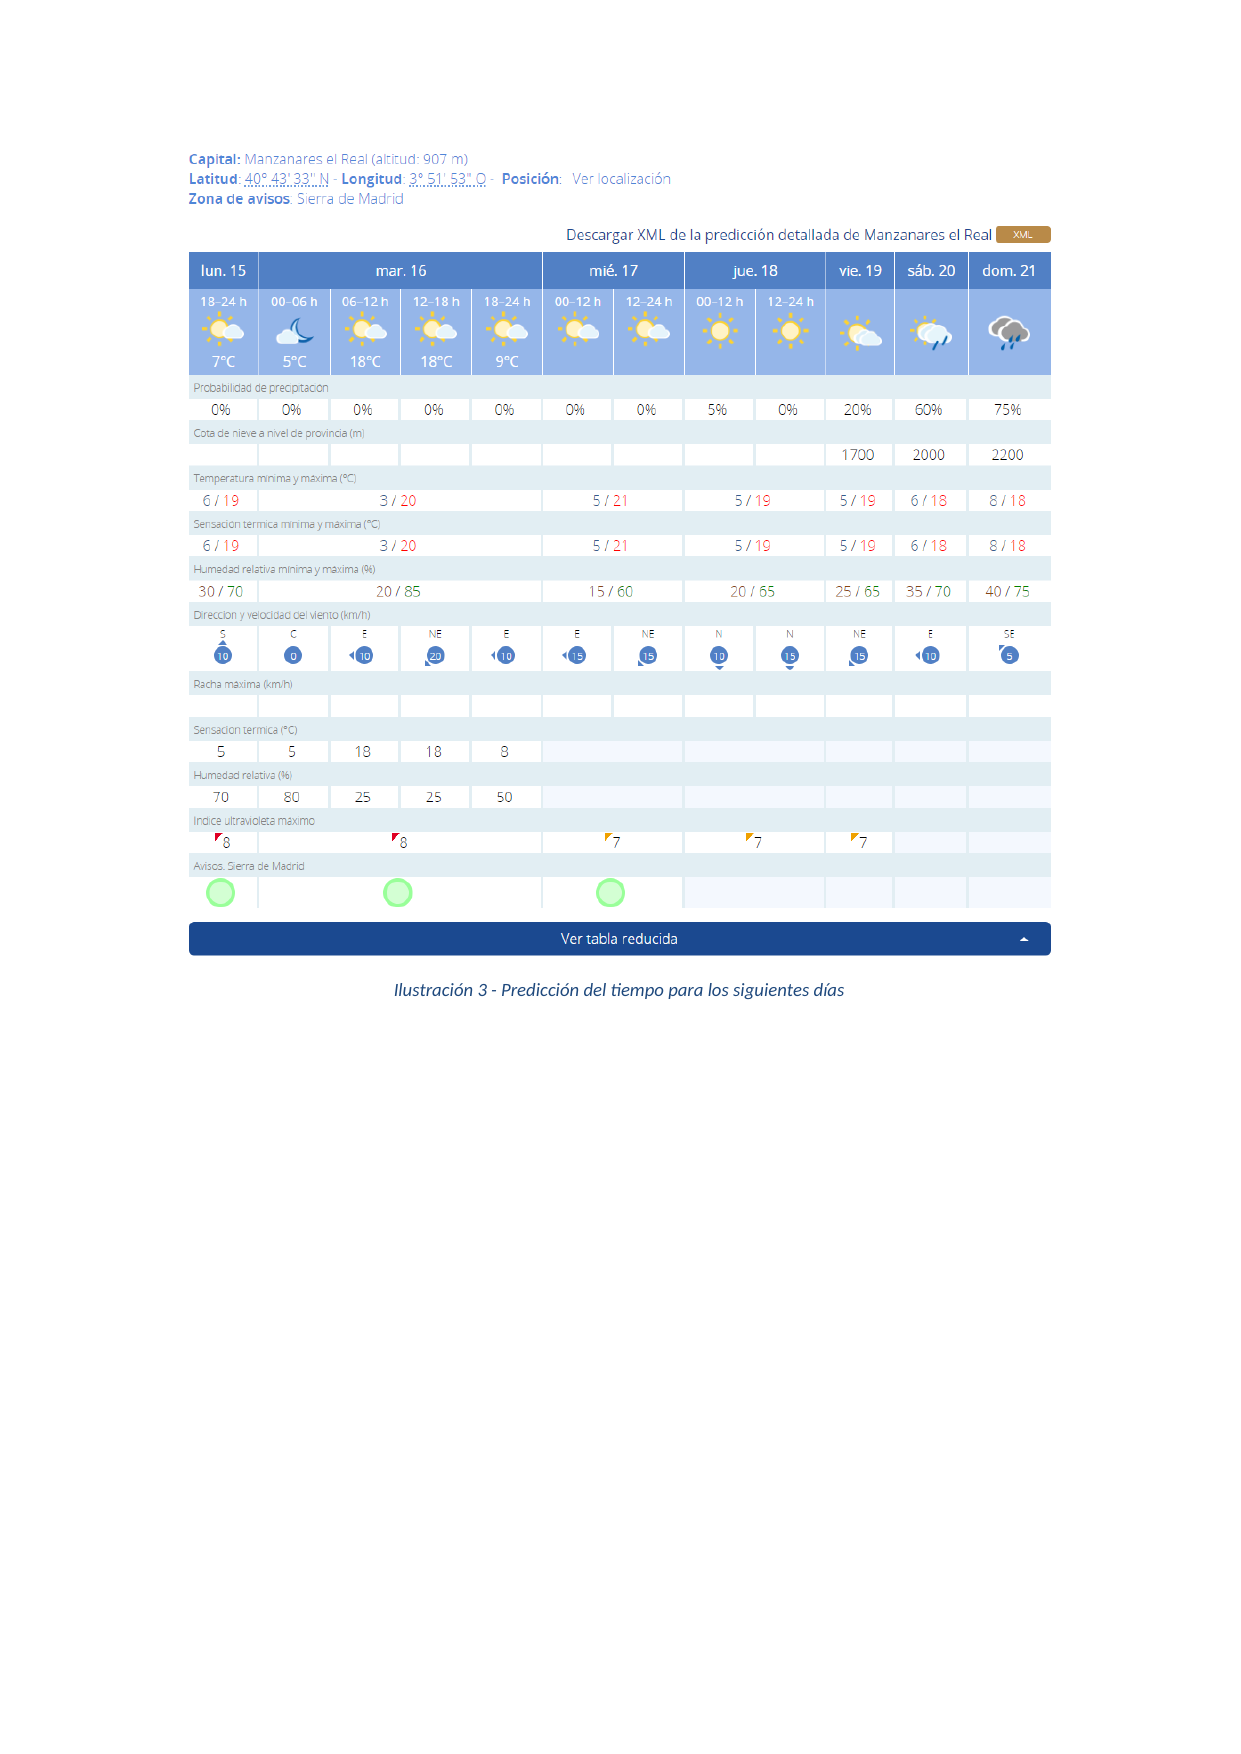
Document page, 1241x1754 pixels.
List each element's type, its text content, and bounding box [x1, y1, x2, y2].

picture [177, 147, 1061, 964]
